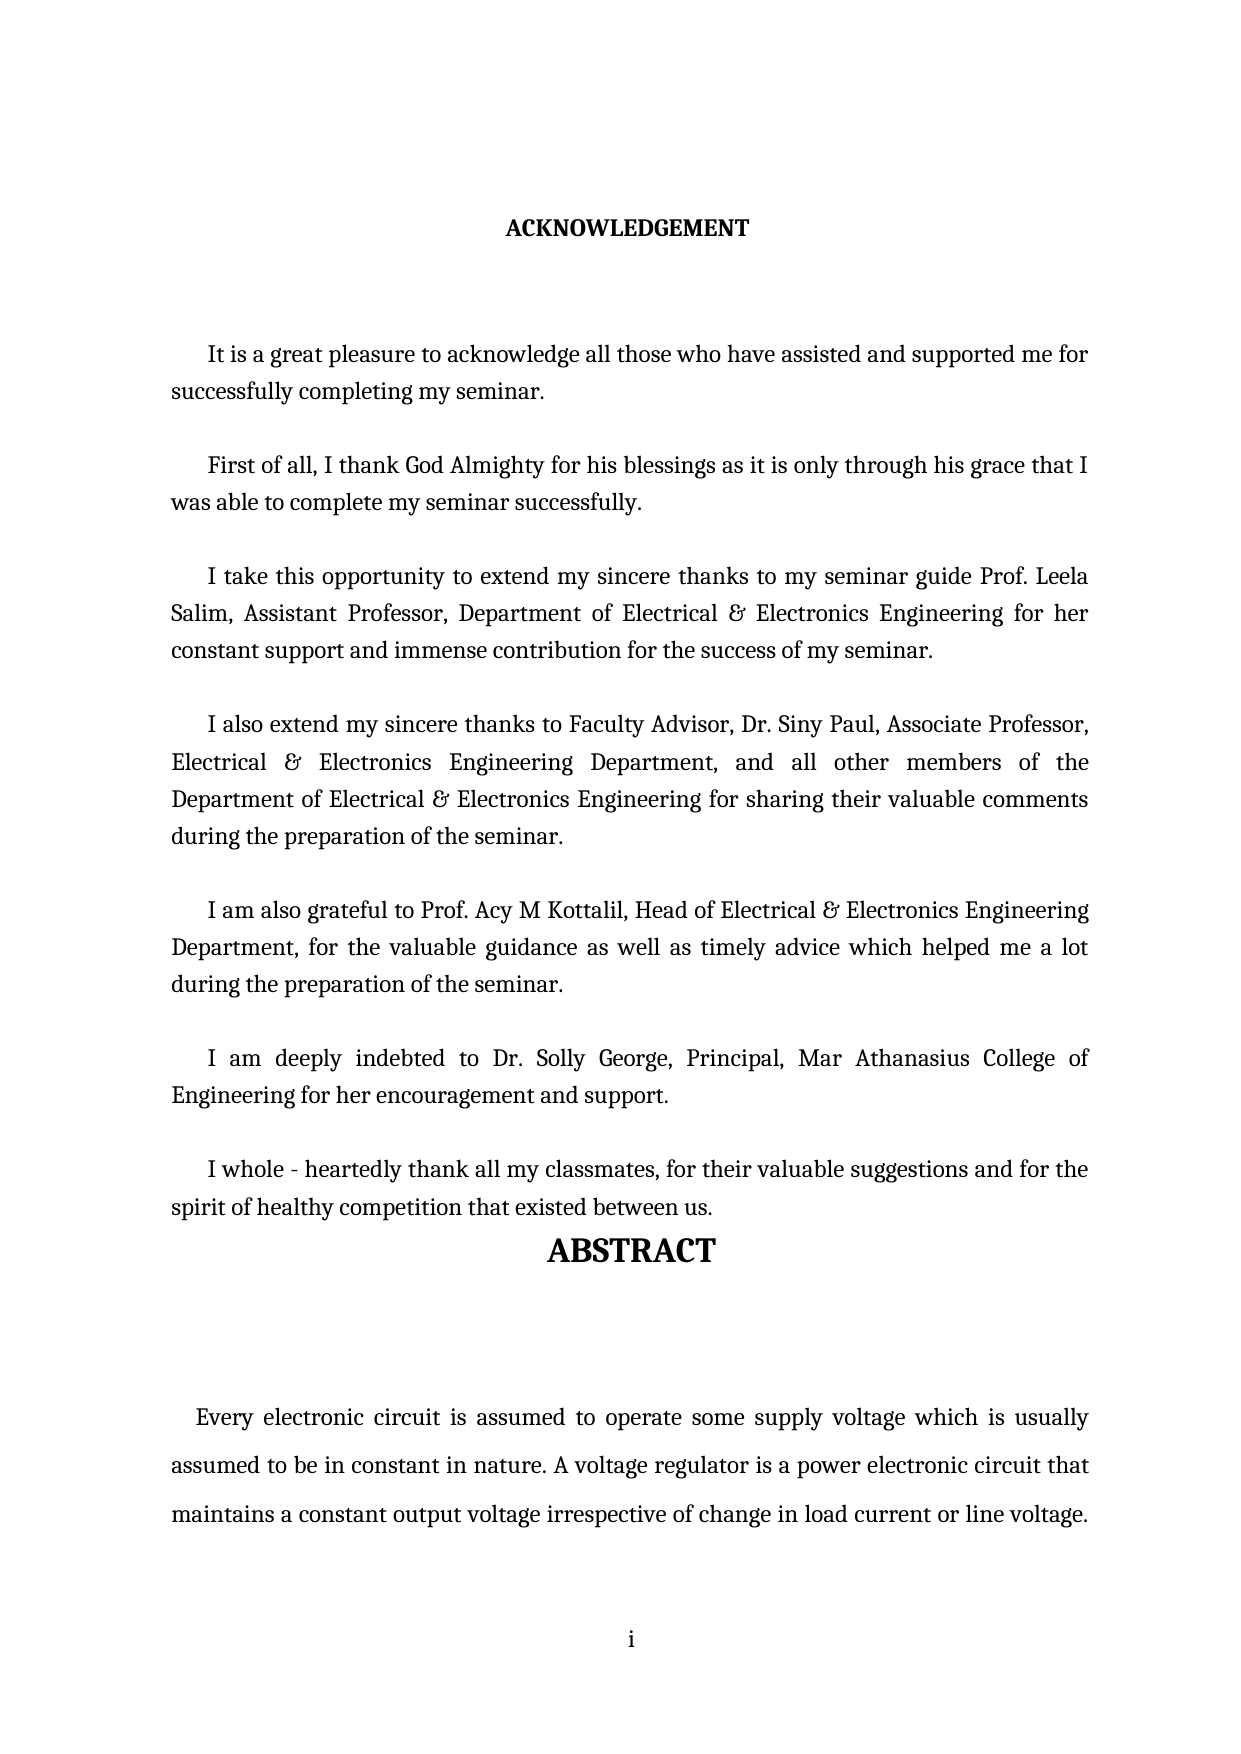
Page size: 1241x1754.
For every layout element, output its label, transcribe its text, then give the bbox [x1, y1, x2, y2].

text I am deeply indebted to Dr. Solly George, Principal, Mar Athanasius College of Engineering for her encouragement and support. [171, 1044, 1090, 1110]
subtitle ACKNOWLEDGEMENT [172, 214, 1082, 243]
text It is a great pleasure to acknowledge all those who have assisted and supported me for successfully completing my seminar. [171, 340, 1090, 406]
text I am also grateful to Prof. Acy M Kottalil, Head of Electrical & Electronics Engineering Department, for the valuable guidance as well as timely advice which helped me a lot during the preparation of the seminar. [171, 896, 1090, 999]
text I also extend my sincere thanks to Faculty Advisor, Dr. Siny Paul, Associate Professor, Electrical & Electronics Engineering Department, and all other members of the Department of Electrical & Electronics Engineering for sharing their valuable comments during the preparation of the seminar. [171, 710, 1090, 851]
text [171, 1403, 1090, 1528]
text ABSTRACT [172, 1230, 1090, 1271]
text I take this opportunity to extend my sincere thanks to my seminar guide Prof. Leela Salim, Assistant Professor, Department of Electrical & Electronics Engineering for her constant support and immense contribution for the success of my seminar. [171, 562, 1090, 665]
text First of all, I thank God Almighty for his blessings as it is only through his grace that I was able to complete my seminar successfully. [171, 451, 1090, 517]
text I whole - heartedly thank all my classmates, for their valuable suggestions and for the spirit of healthy competition that existed between us. [171, 1155, 1090, 1221]
